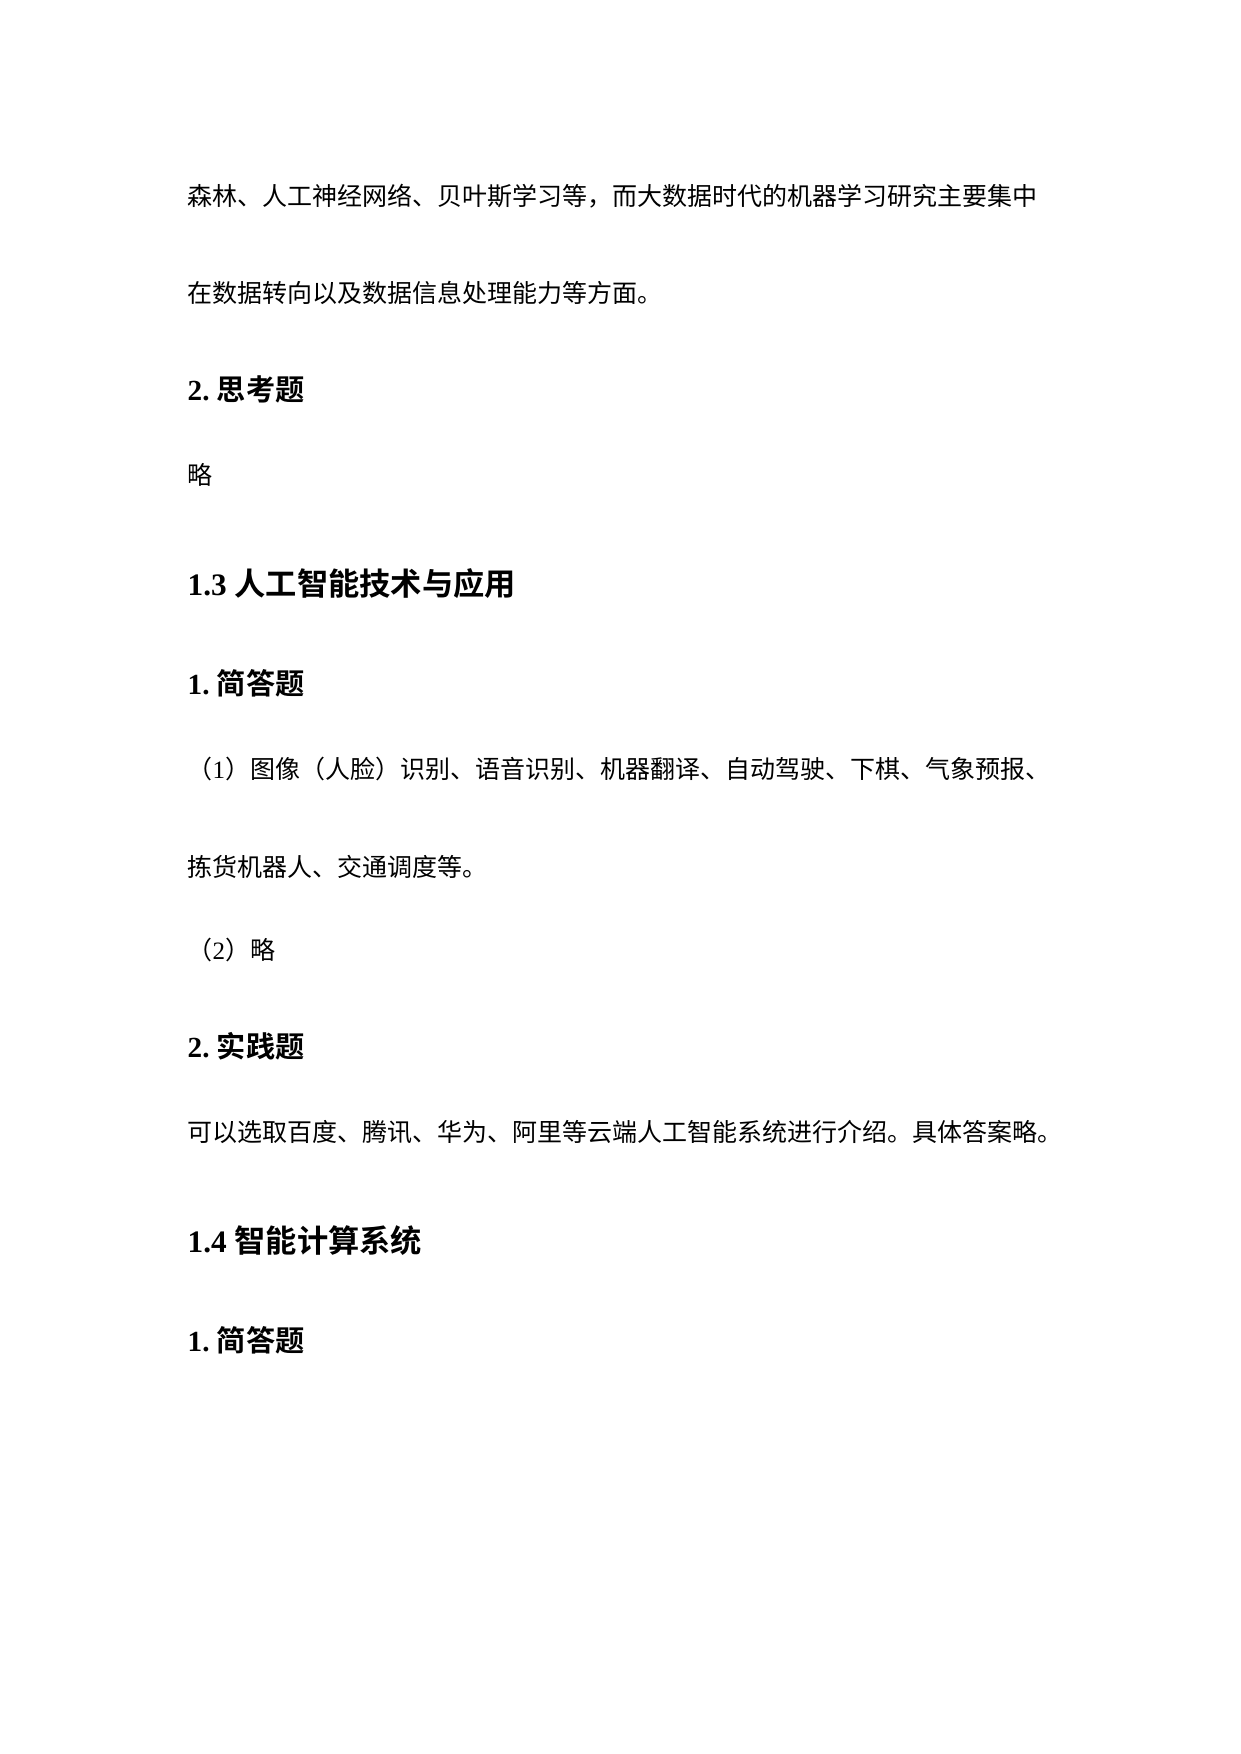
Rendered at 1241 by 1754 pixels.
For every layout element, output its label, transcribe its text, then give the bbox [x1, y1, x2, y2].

text 略 [187, 441, 1053, 506]
text 2. 思考题 [187, 355, 1053, 420]
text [187, 162, 1053, 324]
text 1. 简答题 [187, 649, 1053, 714]
text 1. 简答题 [187, 1306, 1053, 1371]
text 1.3 人工智能技术与应用 [187, 549, 1053, 614]
text （1）图像（人脸）识别、语音识别、机器翻译、自动驾驶、下棋、气象预报、拣货机器人、交通调度等。 [187, 736, 1053, 898]
text 可以选取百度、腾讯、华为、阿里等云端人工智能系统进行介绍。具体答案略。 [187, 1098, 1053, 1163]
text 2. 实践题 [187, 1012, 1053, 1077]
text 1.4 智能计算系统 [187, 1206, 1053, 1271]
text （2）略 [187, 916, 1053, 981]
